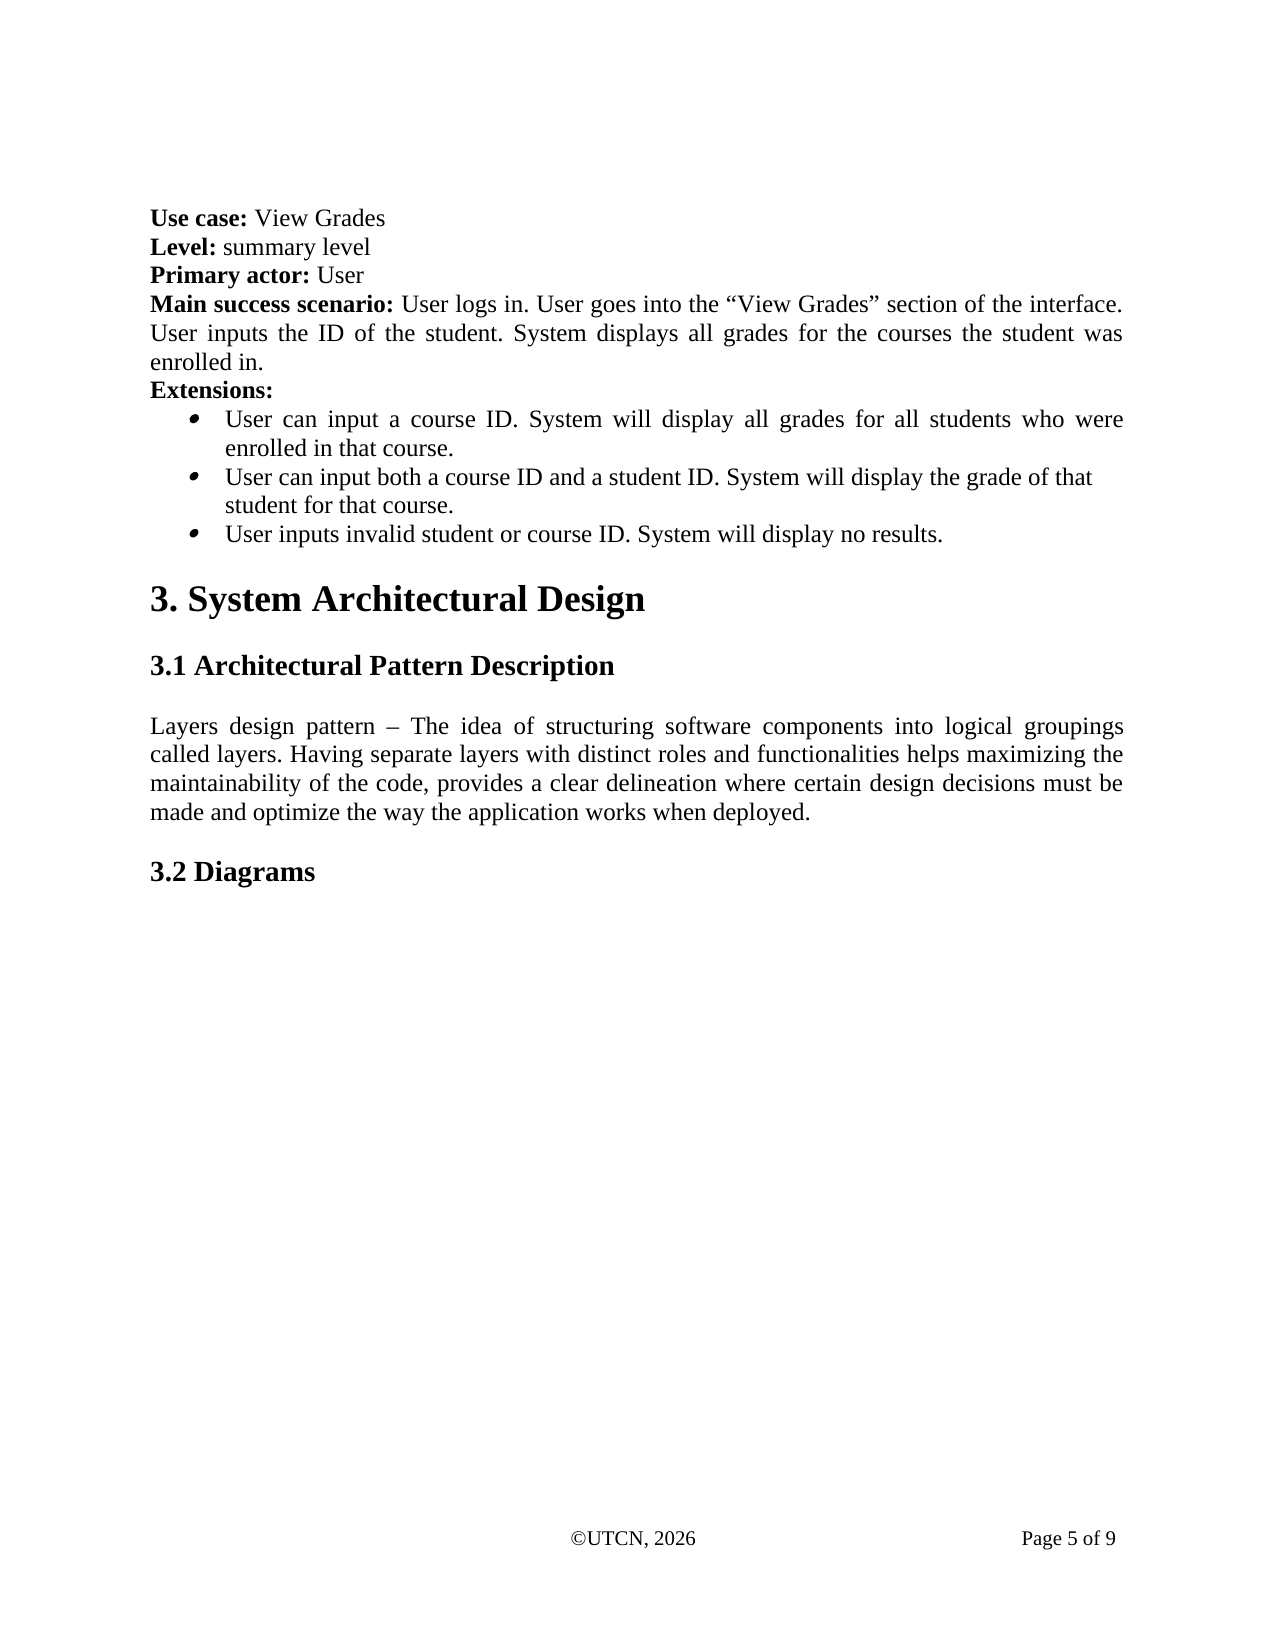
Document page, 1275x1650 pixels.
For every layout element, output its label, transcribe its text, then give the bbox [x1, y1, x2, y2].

list User inputs invalid student or course ID. System will display no results. [187, 519, 1125, 548]
text Layers design pattern – The idea of structuring software components into logical groupings called layers. Having separate layers with distinct roles and functionalities helps maximizing the maintainability of the code, provides a clear delineation where certain design decisions must be made and optimize the way the application works when deployed. [150, 711, 1125, 826]
list User can input both a course ID and a student ID. System will display the grade of that student for that course. [187, 462, 1125, 519]
title Extensions: [150, 375, 1125, 404]
text 3.2 Diagrams [150, 854, 1125, 888]
title Main success scenario: User logs in. User goes into the “View Grades” section of the interface. User inputs the ID of the student. System displays all grades for the courses the student was enrolled in. [150, 289, 1125, 375]
title 3. System Architectural Design [150, 577, 1125, 620]
title Primary actor: User [150, 260, 1125, 289]
text 3.1 Architectural Pattern Description [150, 648, 1125, 682]
title User can input a course ID. System will display all grades for all students who were enrolled in that course. [187, 404, 1125, 462]
title Use case: View Grades [150, 203, 1125, 232]
title Level: summary level [150, 232, 1125, 260]
